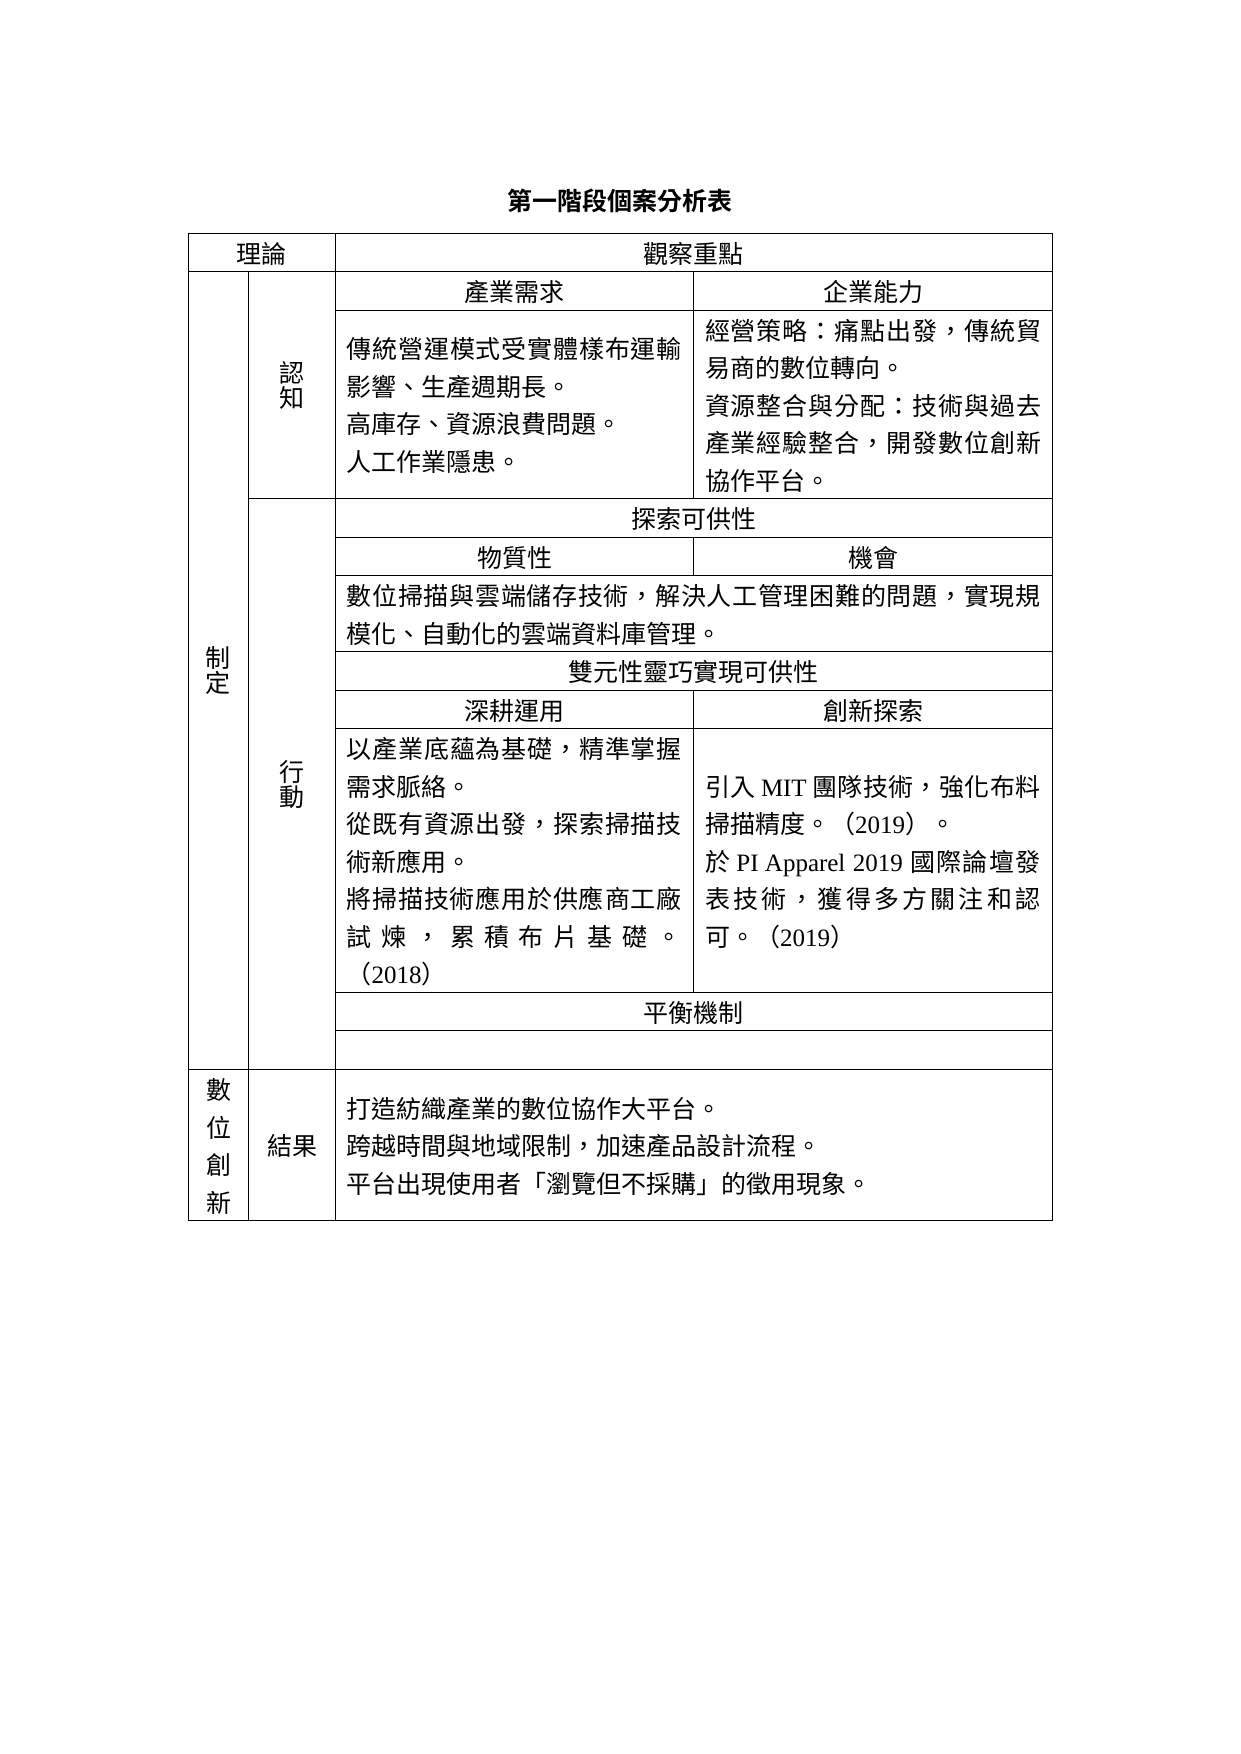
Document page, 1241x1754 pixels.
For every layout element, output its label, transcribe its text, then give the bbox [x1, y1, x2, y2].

table_cell 數位掃描與雲端儲存技術，解決人工管理困難的問題，實現規模化、自動化的雲端資料庫管理。 [336, 576, 1052, 651]
table_cell 深耕運用 [336, 691, 693, 728]
table_cell 認知 [249, 272, 335, 498]
text 第一階段個案分析表 [187, 181, 1053, 219]
table_cell 機會 [694, 538, 1052, 575]
table_cell 結果 [249, 1070, 335, 1220]
table_cell 制定 [189, 272, 248, 1069]
table_cell 創新探索 [694, 691, 1052, 728]
table_cell 探索可供性 [336, 499, 1052, 537]
table_cell 打造紡織產業的數位協作大平台。 跨越時間與地域限制，加速產品設計流程。 平台出現使用者「瀏覽但不採購」的徵用現象。 [336, 1070, 1052, 1220]
table_cell 雙元性靈巧實現可供性 [336, 652, 1052, 690]
table_cell 傳統營運模式受實體樣布運輸影響、生產週期長。 高庫存、資源浪費問題。 人工作業隱患。 [336, 311, 693, 498]
table_cell 經營策略：痛點出發，傳統貿易商的數位轉向。 資源整合與分配：技術與過去產業經驗整合，開發數位創新協作平台。 [694, 311, 1052, 498]
table_cell 以產業底蘊為基礎，精準掌握需求脈絡。 從既有資源出發，探索掃描技術新應用。 將掃描技術應用於供應商工廠試煉，累積布片基礎。（2018） [336, 729, 693, 992]
table_cell [336, 1031, 1052, 1069]
table_cell 數位創新 [189, 1070, 248, 1220]
table_header 觀察重點 [336, 234, 1052, 271]
table_cell 行動 [249, 499, 335, 1069]
table_cell 物質性 [336, 538, 693, 575]
table_header 理論 [189, 234, 335, 271]
table_cell 產業需求 [336, 272, 693, 309]
table_cell 引入MIT團隊技術，強化布料掃描精度。（2019）。 於PI Apparel 2019國際論壇發表技術，獲得多方關注和認可。（2019） [694, 729, 1052, 992]
table_cell 平衡機制 [336, 993, 1052, 1030]
table_cell 企業能力 [694, 272, 1052, 309]
